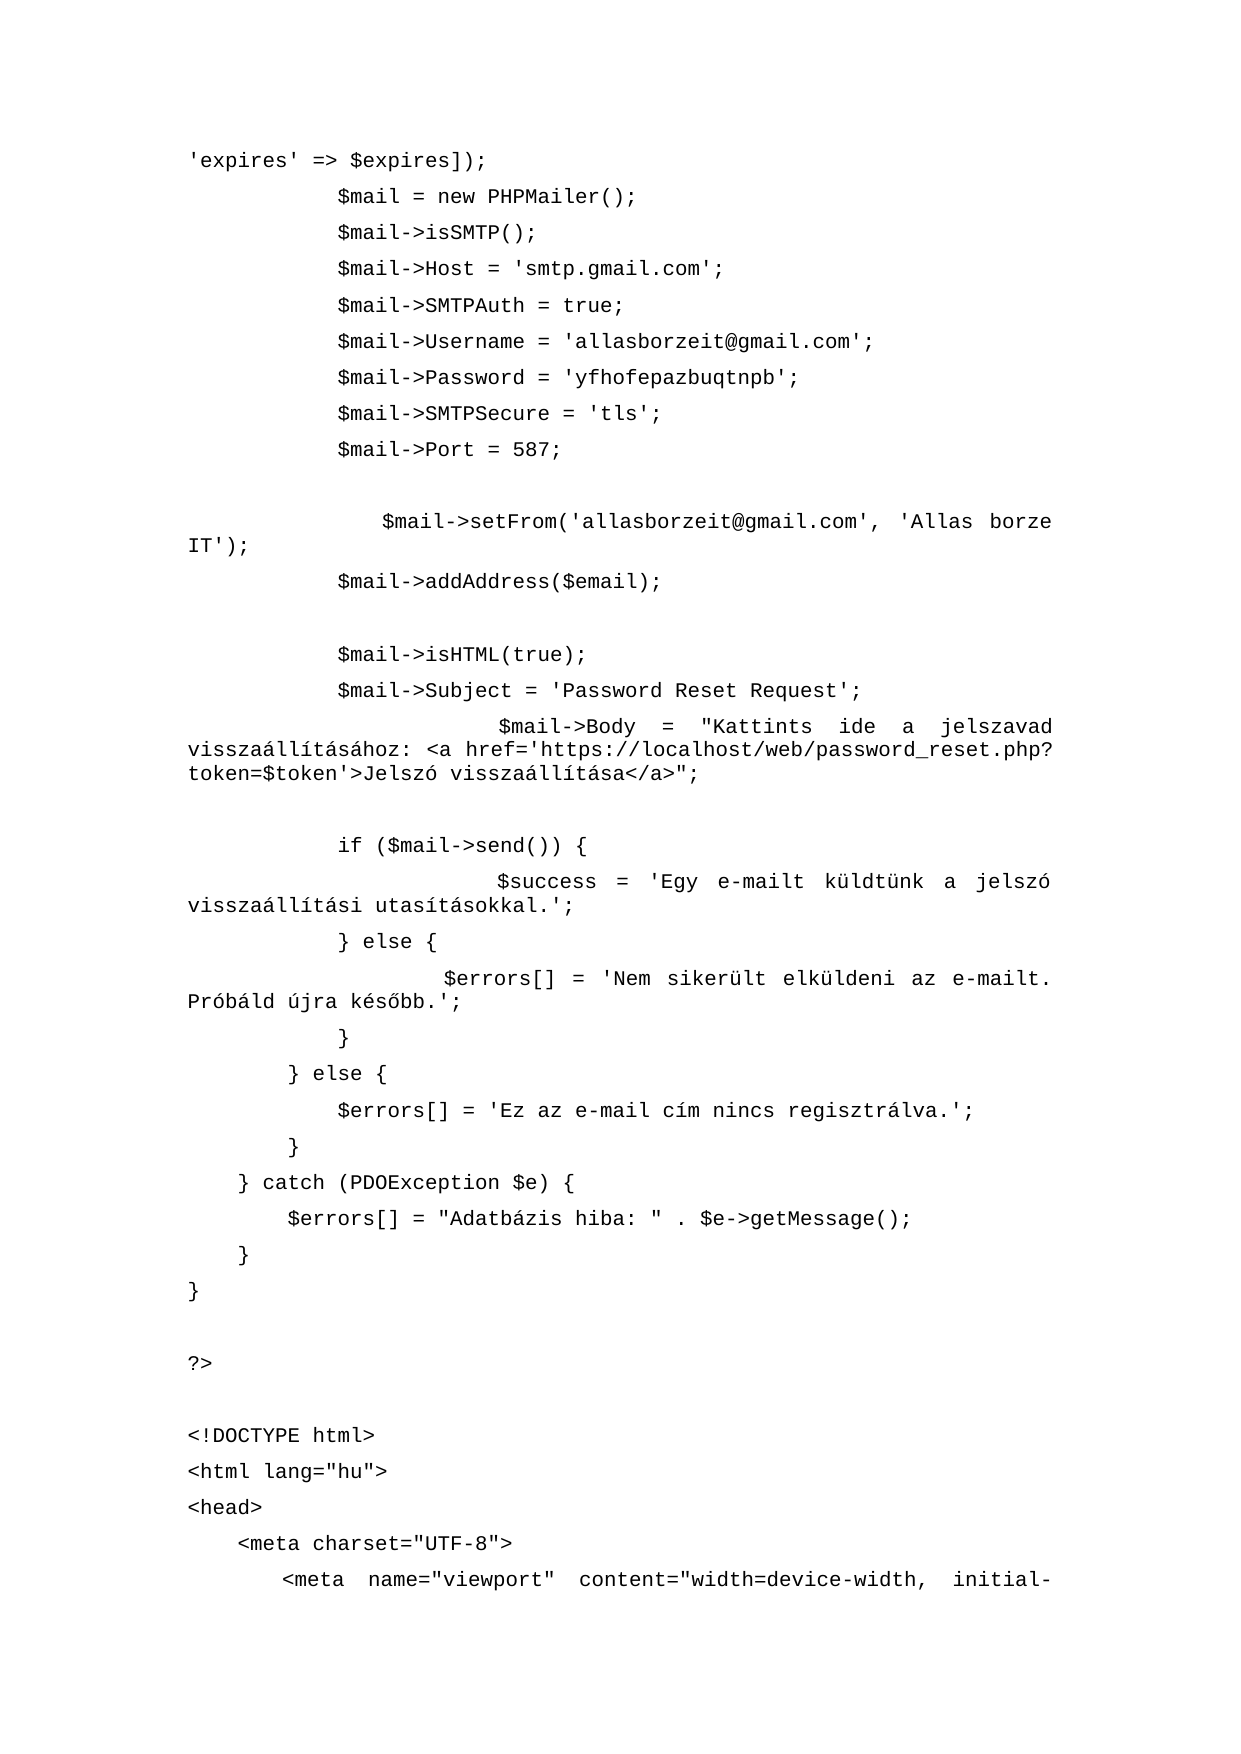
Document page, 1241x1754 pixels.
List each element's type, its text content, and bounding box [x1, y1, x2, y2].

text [187, 1569, 1053, 1593]
text $mail->isSMTP(); [187, 222, 1053, 246]
text $mail->Password = 'yfhofepazbuqtnpb'; [187, 367, 1053, 391]
text $mail->addAddress($email); [187, 571, 1053, 595]
text $mail->Port = 587; [187, 439, 1053, 463]
text } else { [187, 1063, 1053, 1087]
text $mail = new PHPMailer(); [187, 186, 1053, 210]
text <meta charset="UTF-8"> [187, 1533, 1053, 1557]
text $success = 'Egy e-mailt küldtünk a jelszó visszaállítási utasításokkal.'; [187, 872, 1053, 919]
text $mail->SMTPSecure = 'tls'; [187, 403, 1053, 427]
text $errors[] = "Adatbázis hiba: " . $e->getMessage(); [187, 1208, 1053, 1232]
text $mail->SMTPAuth = true; [187, 294, 1053, 318]
text <!DOCTYPE html> [187, 1425, 1053, 1448]
text if ($mail->send()) { [187, 835, 1053, 859]
text } [187, 1136, 1053, 1159]
text $mail->isHTML(true); [187, 643, 1053, 667]
text ?> [187, 1353, 1053, 1376]
text } else { [187, 931, 1053, 955]
text <html lang="hu"> [187, 1461, 1053, 1485]
text $mail->Body = "Kattints ide a jelszavad visszaállításához: <a href='https://localhost/web/password_reset.php?token=$token'>Jelszó visszaállítása</a>"; [187, 716, 1053, 787]
text } [187, 1027, 1053, 1051]
text $errors[] = 'Ez az e-mail cím nincs regisztrálva.'; [187, 1099, 1053, 1123]
text } [187, 1280, 1053, 1304]
text $mail->setFrom('allasborzeit@gmail.com', 'Allas borze IT'); [187, 511, 1053, 559]
text <head> [187, 1497, 1053, 1521]
text $mail->Username = 'allasborzeit@gmail.com'; [187, 331, 1053, 354]
text } [187, 1244, 1053, 1268]
text } catch (PDOException $e) { [187, 1172, 1053, 1196]
text $mail->Host = 'smtp.gmail.com'; [187, 258, 1053, 282]
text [187, 150, 1053, 174]
text $errors[] = 'Nem sikerült elküldeni az e-mailt. Próbáld újra később.'; [187, 967, 1053, 1015]
text $mail->Subject = 'Password Reset Request'; [187, 680, 1053, 703]
